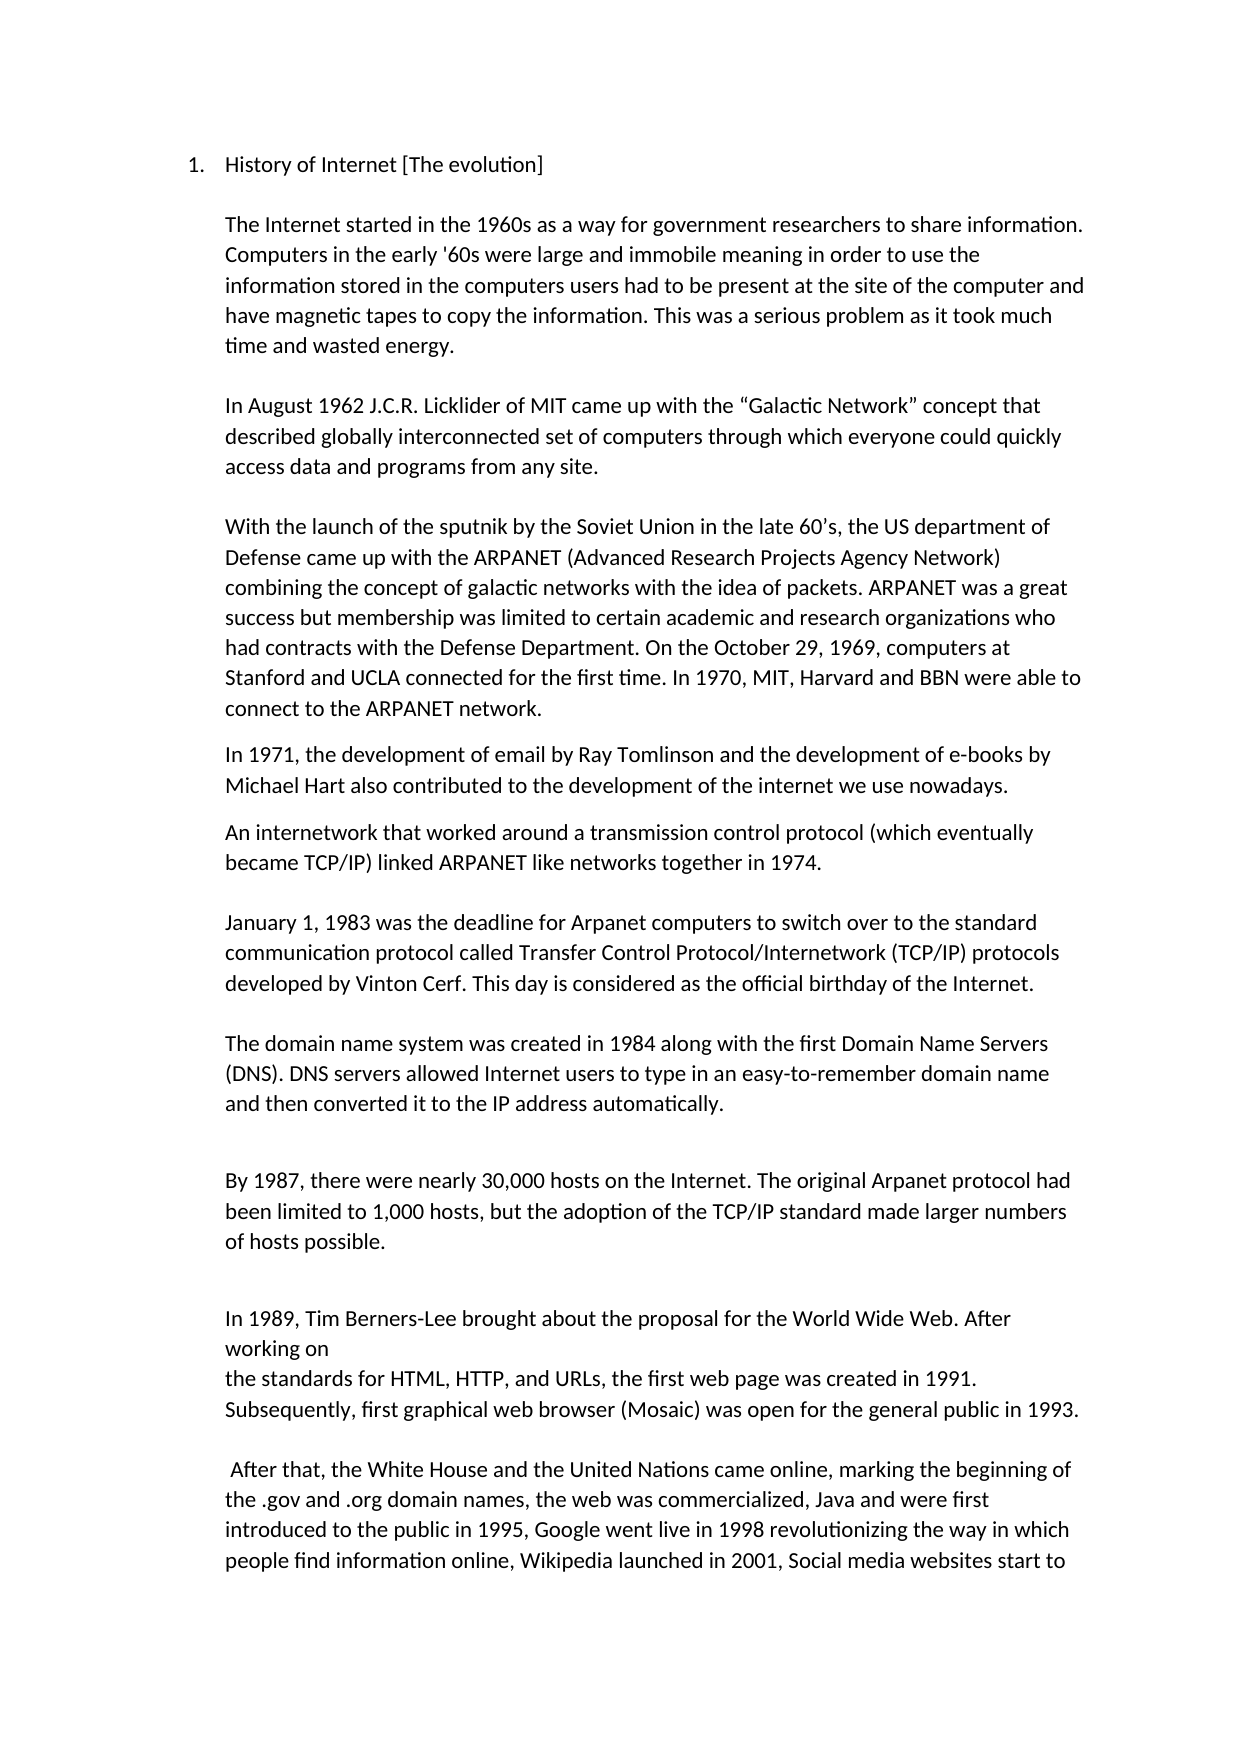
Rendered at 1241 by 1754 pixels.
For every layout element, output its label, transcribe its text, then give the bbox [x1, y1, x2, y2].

text In 1971, the development of email by Ray Tomlinson and the development of e-books by Michael Hart also contributed to the development of the internet we use nowadays. [225, 741, 1090, 799]
list The Internet started in the 1960s as a way for government researchers to share information. Computers in the early '60s were large and immobile meaning in order to use the information stored in the computers users had to be present at the site of the computer and have magnetic tapes to copy the information. This was a serious problem as it took much time and wasted energy. [225, 210, 1090, 359]
list History of Internet [The evolution] [187, 150, 1090, 178]
list the standards for HTML, HTTP, and URLs, the first web page was created in 1991. Subsequently, first graphical web browser (Mosaic) was open for the general public in 1993. [225, 1364, 1090, 1423]
list The domain name system was created in 1984 along with the first Domain Name Servers (DNS). DNS servers allowed Internet users to type in an easy-to-remember domain name and then converted it to the IP address automatically. [225, 1029, 1090, 1118]
text By 1987, there were nearly 30,000 hosts on the Internet. The original Arpanet protocol had been limited to 1,000 hosts, but the adoption of the TCP/IP standard made larger numbers of hosts possible. [225, 1167, 1090, 1255]
list In 1989, Tim Berners-Lee brought about the proposal for the World Wide Web. After working on [225, 1304, 1090, 1362]
list With the launch of the sputnik by the Soviet Union in the late 60’s, the US department of Defense came up with the ARPANET (Advanced Research Projects Agency Network) combining the concept of galactic networks with the idea of packets. ARPANET was a great success but membership was limited to certain academic and research organizations who had contracts with the Defense Department. On the October 29, 1969, computers at Stanford and UCLA connected for the first time. In 1970, MIT, Harvard and BBN were able to connect to the ARPANET network. [225, 512, 1090, 722]
list In August 1962 J.C.R. Licklider of MIT came up with the “Galactic Network” concept that described globally interconnected set of computers through which everyone could quickly access data and programs from any site. [225, 392, 1090, 480]
list An internetwork that worked around a transmission control protocol (which eventually became TCP/IP) linked ARPANET like networks together in 1974. [225, 818, 1090, 876]
list January 1, 1983 was the deadline for Arpanet computers to switch over to the standard communication protocol called Transfer Control Protocol/Internetwork (TCP/IP) protocols developed by Vinton Cerf. This day is considered as the official birthday of the Internet. [225, 908, 1090, 997]
